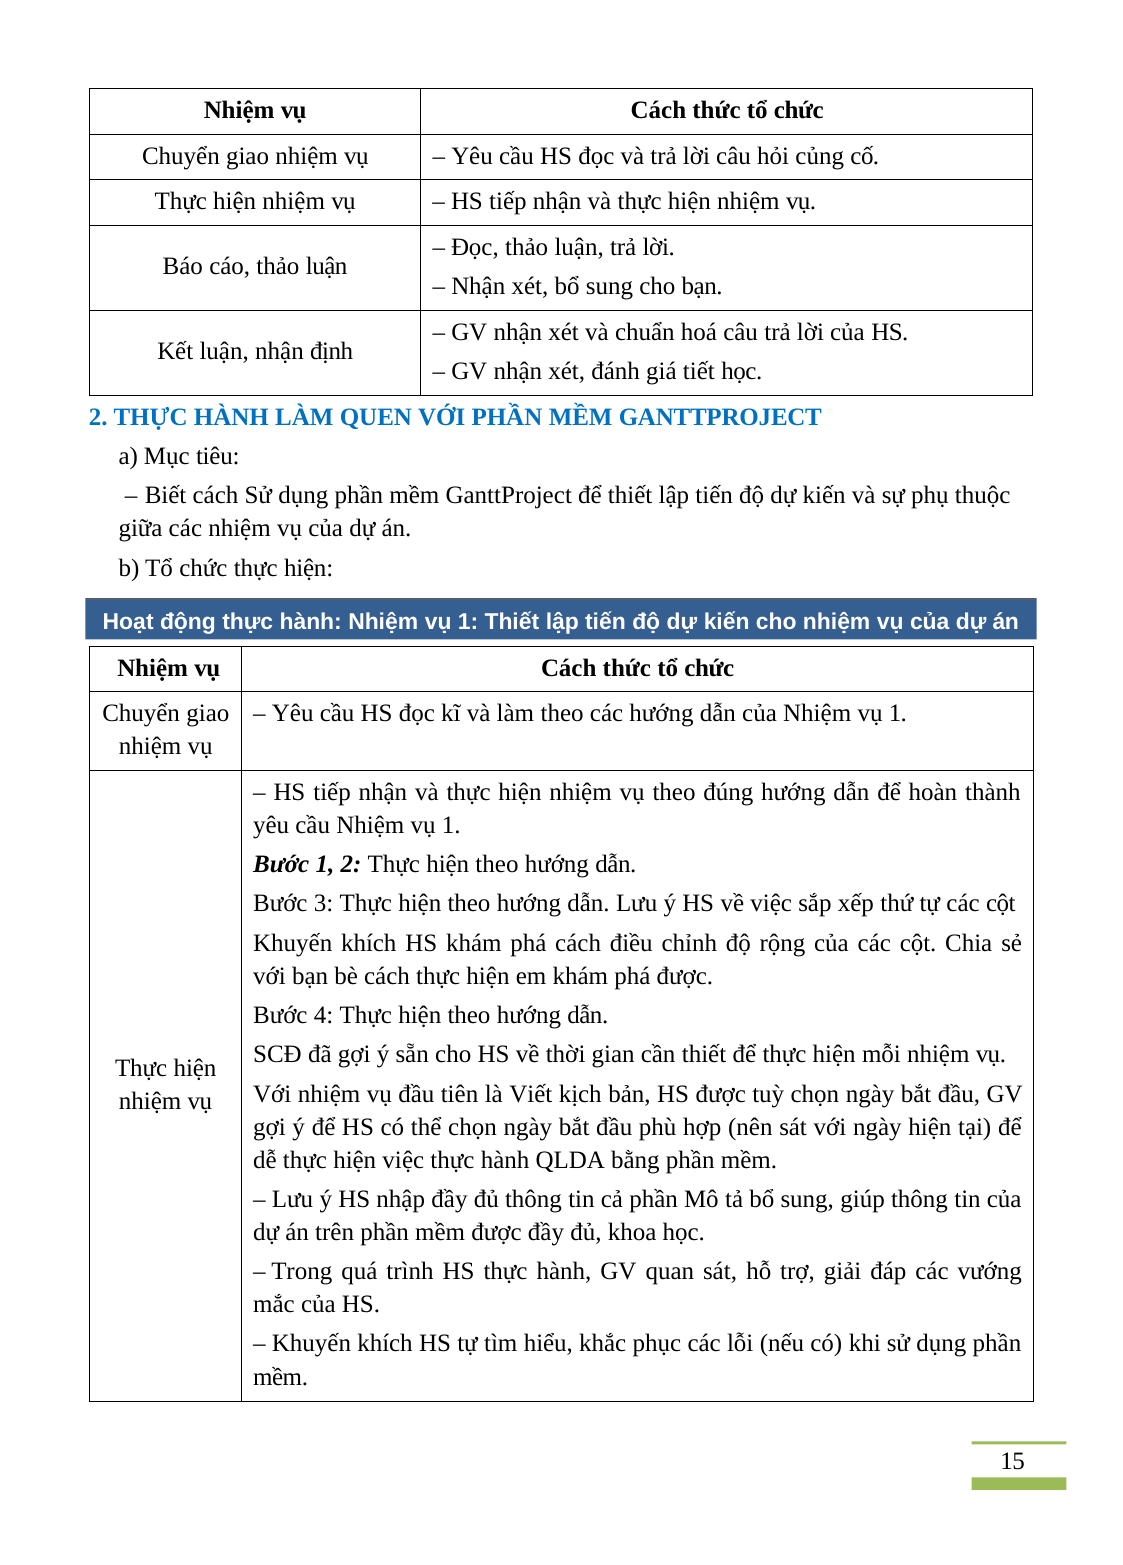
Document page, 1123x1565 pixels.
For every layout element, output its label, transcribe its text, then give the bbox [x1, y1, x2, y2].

table_cell Đọc, thảo luận, trả lời. Nhận xét, bổ sung cho bạn. [421, 226, 1032, 309]
table_cell Chuyển giao nhiệm vụ [90, 135, 420, 179]
table_cell Chuyển giao nhiệm vụ [90, 692, 241, 770]
table_cell – Yêu cầu HS đọc và trả lời câu hỏi củng cố. [421, 135, 1032, 179]
table_cell Thực hiện nhiệm vụ [90, 771, 241, 1401]
list Tổ chức thực hiện: [118, 553, 1048, 581]
list Biết cách Sử dụng phần mềm GanttProject để thiết lập tiến độ dự kiến và sự phụ thuộc giữa các nhiệm vụ của dự án. [118, 480, 1034, 542]
table_cell HS tiếp nhận và thực hiện nhiệm vụ theo đúng hướng dẫn để hoàn thành yêu cầu Nhiệm vụ 1. Bước 1, 2: Thực hiện theo hướng dẫn. Bước 3: Thực hiện theo hướng dẫn. Lưu ý HS về việc sắp xếp thứ tự các cột Khuyến khích HS khám phá cách điều chỉnh độ rộng của các cột. Chia sẻ với bạn bè cách thực hiện em khám phá được. Bước 4: Thực hiện theo hướng dẫn. SCĐ đã gợi ý sẵn cho HS về thời gian cần thiết để thực hiện mỗi nhiệm vụ. Với nhiệm vụ đầu tiên là Viết kịch bản, HS được tuỳ chọn ngày bắt đầu, GV gợi ý để HS có thể chọn ngày bắt đầu phù hợp (nên sát với ngày hiện tại) để dễ thực hiện việc thực hành QLDA bằng phần mềm. Lưu ý HS nhập đầy đủ thông tin cả phần Mô tả bổ sung, giúp thông tin của dự án trên phần mềm được đầy đủ, khoa học. Trong quá trình HS thực hành, GV quan sát, hỗ trợ, giải đáp các vướng mắc của HS. Khuyến khích HS tự tìm hiểu, khắc phục các lỗi (nếu có) khi sử dụng phần mềm. [242, 771, 1033, 1401]
table_header Cách thức tổ chức [242, 647, 1033, 691]
subtitle THỰC HÀNH LÀM QUEN VỚI PHẦN MỀM GANTTPROJECT [88, 402, 1048, 431]
table_header Nhiệm vụ [90, 647, 241, 691]
table_header Nhiệm vụ [90, 89, 420, 134]
table_header Cách thức tổ chức [421, 89, 1032, 134]
table_cell Thực hiện nhiệm vụ [90, 180, 420, 225]
table_cell Báo cáo, thảo luận [90, 226, 420, 309]
table_cell – Yêu cầu HS đọc kĩ và làm theo các hướng dẫn của Nhiệm vụ 1. [242, 692, 1033, 770]
table_cell GV nhận xét và chuẩn hoá câu trả lời của HS. GV nhận xét, đánh giá tiết học. [421, 311, 1032, 394]
list Mục tiêu: [118, 441, 1048, 470]
table_cell Kết luận, nhận định [90, 311, 420, 394]
table_cell – HS tiếp nhận và thực hiện nhiệm vụ. [421, 180, 1032, 225]
